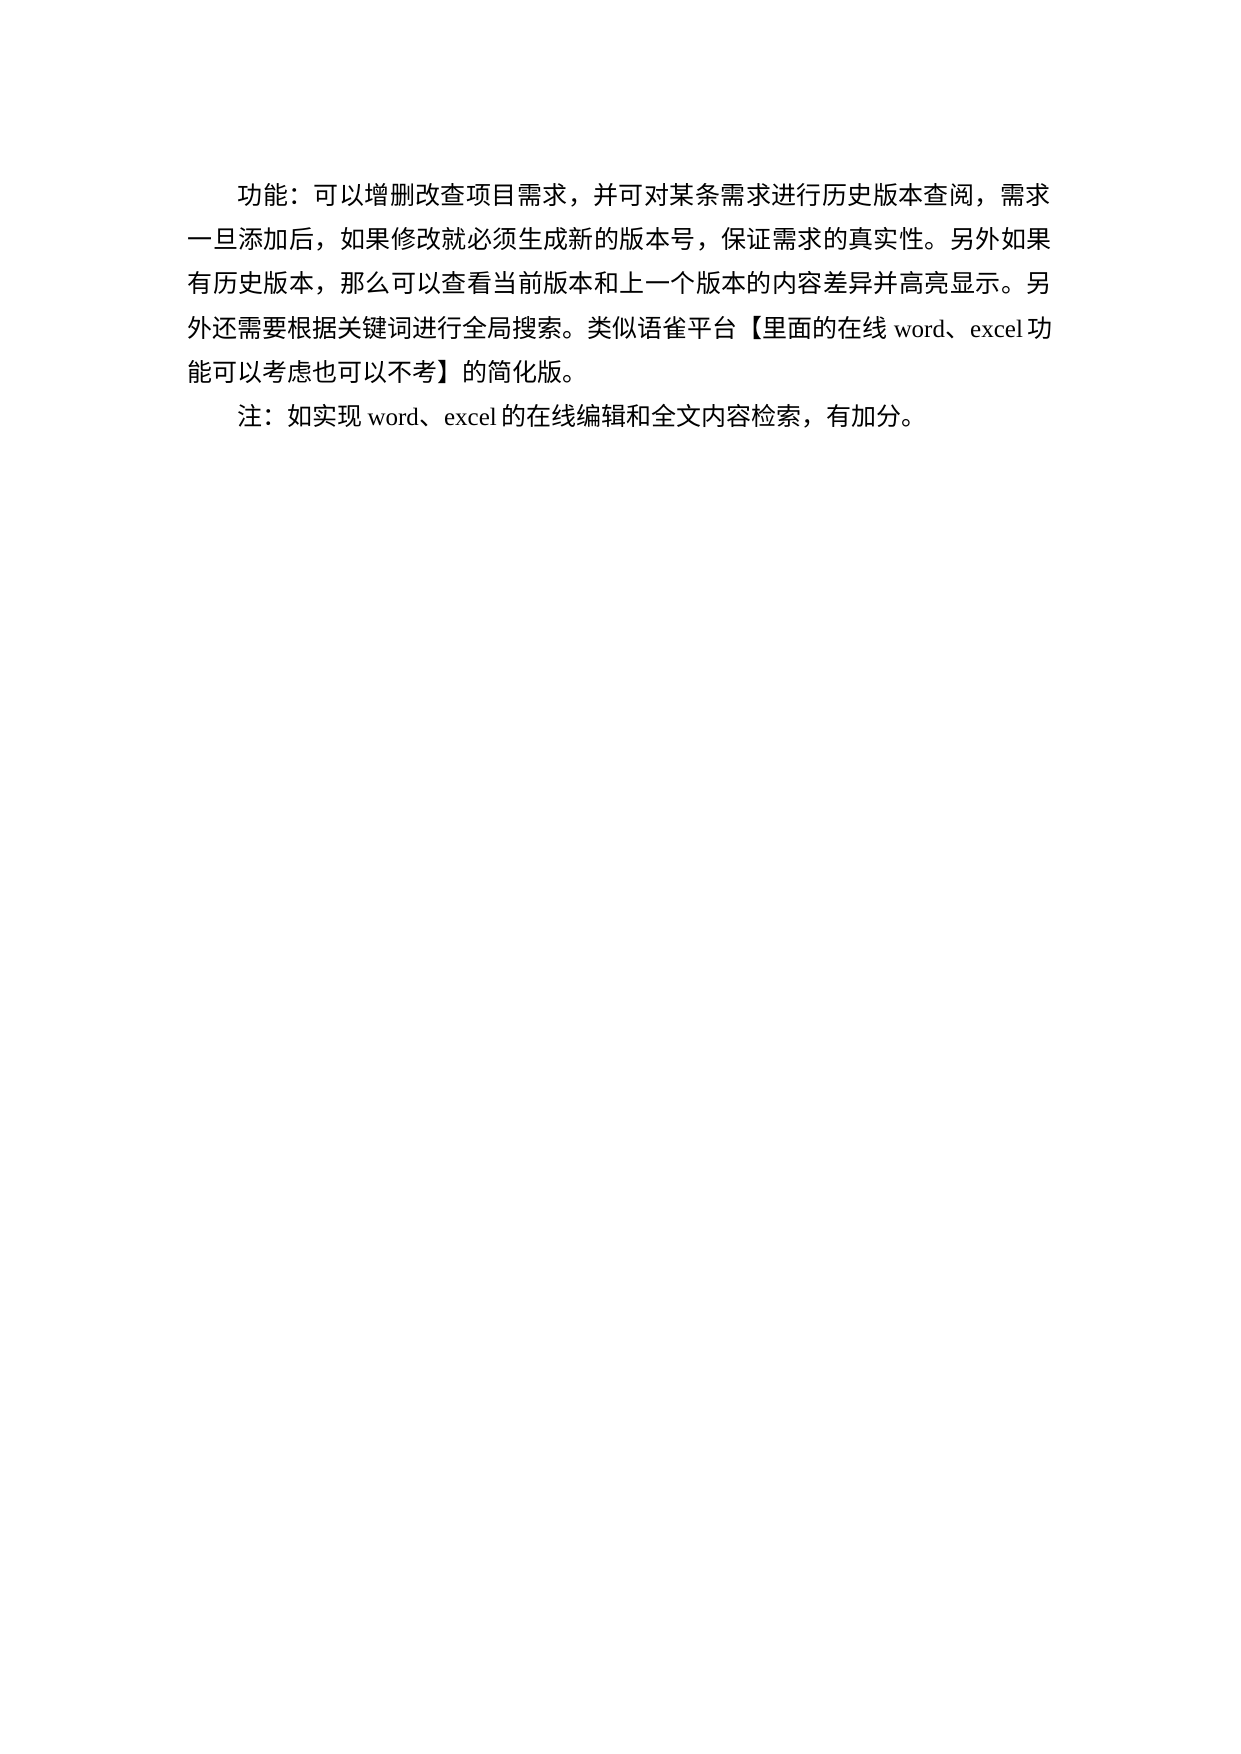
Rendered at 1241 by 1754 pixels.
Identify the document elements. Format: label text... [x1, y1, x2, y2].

text 注：如实现word、excel的在线编辑和全文内容检索，有加分。 [187, 392, 1053, 436]
text 功能：可以增删改查项目需求，并可对某条需求进行历史版本查阅，需求一旦添加后，如果修改就必须生成新的版本号，保证需求的真实性。另外如果有历史版本，那么可以查看当前版本和上一个版本的内容差异并高亮显示。另外还需要根据关键词进行全局搜索。类似语雀平台【里面的在线word、excel功能可以考虑也可以不考】的简化版。 [187, 172, 1053, 392]
